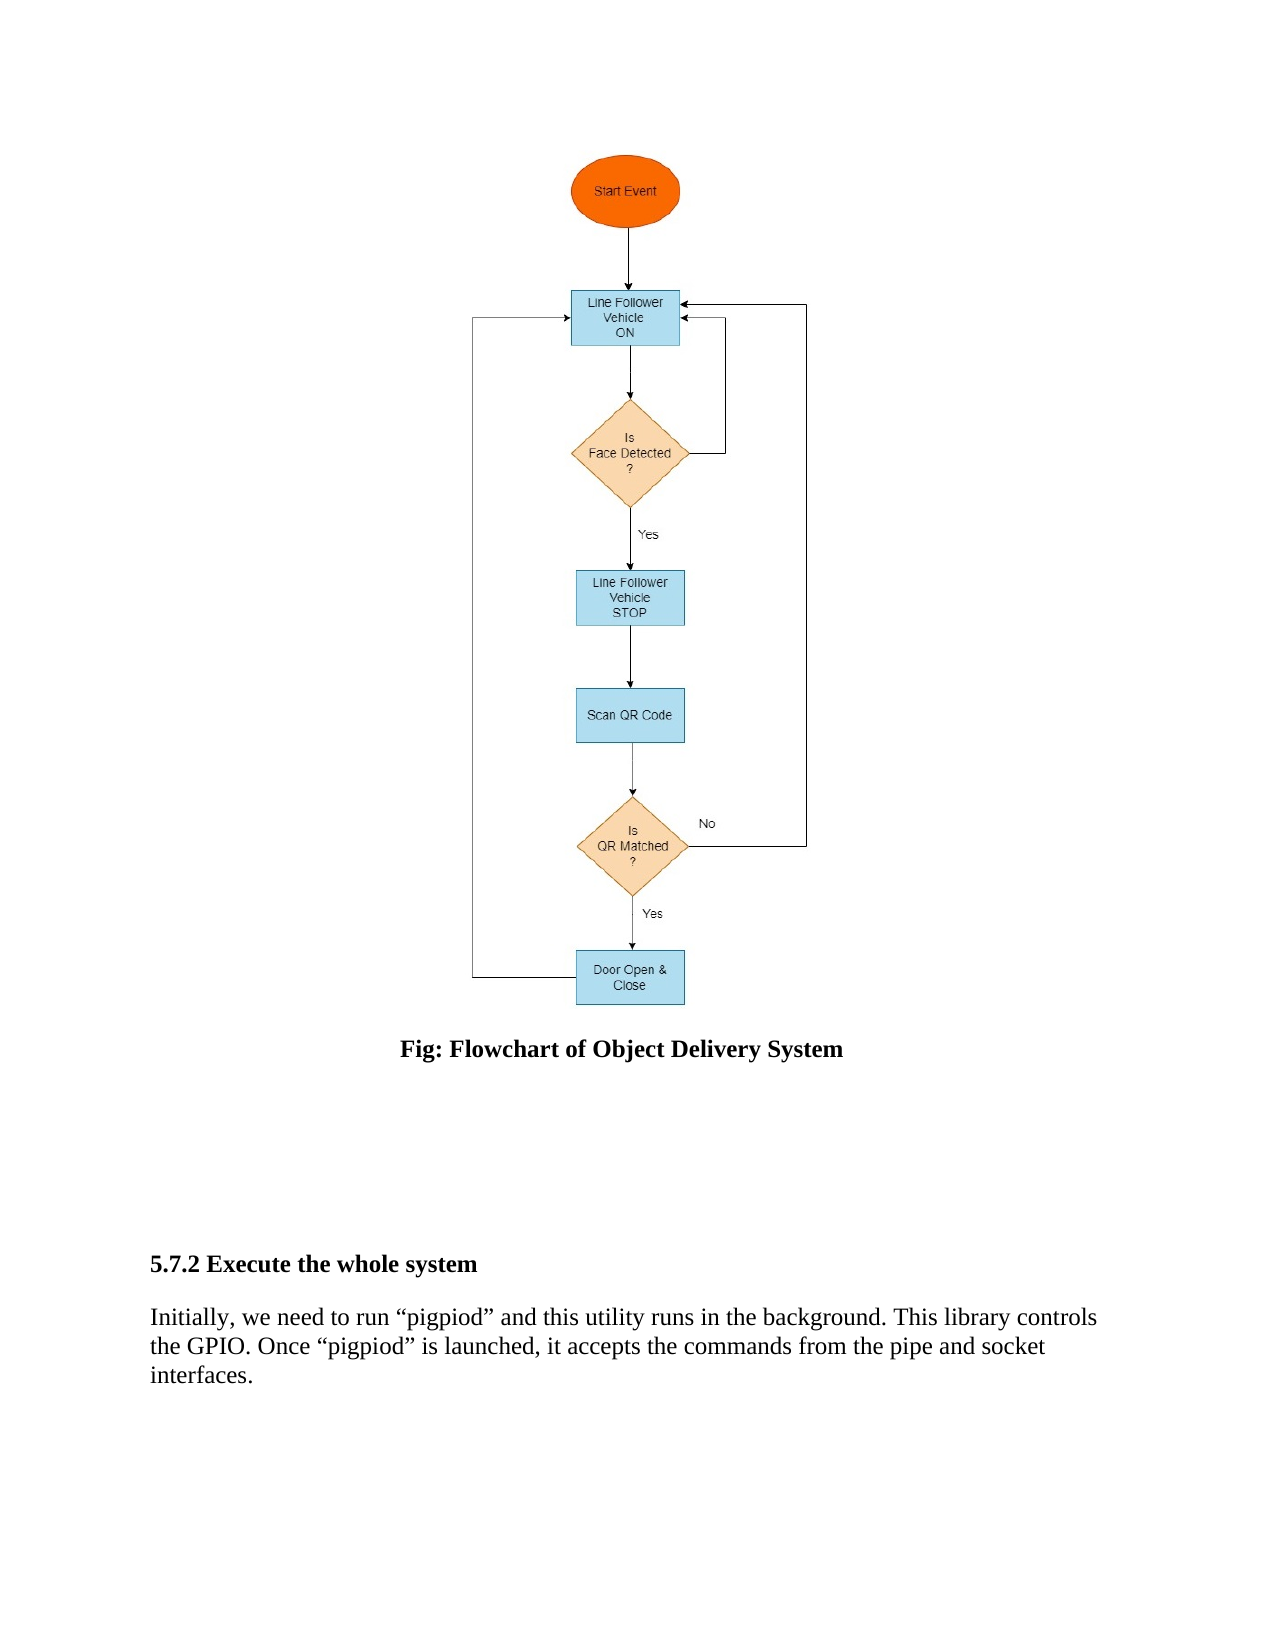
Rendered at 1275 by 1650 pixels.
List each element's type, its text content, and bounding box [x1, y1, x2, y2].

text 5.7.2 Execute the whole system [150, 1249, 1125, 1277]
picture [463, 150, 812, 1009]
list Fig: Flowchart of Object Delivery System [225, 1034, 1125, 1062]
text Initially, we need to run “pigpiod” and this utility runs in the background. This library controls the GPIO. Once “pigpiod” is launched, it accepts the commands from the pipe and socket interfaces. [150, 1302, 1125, 1389]
